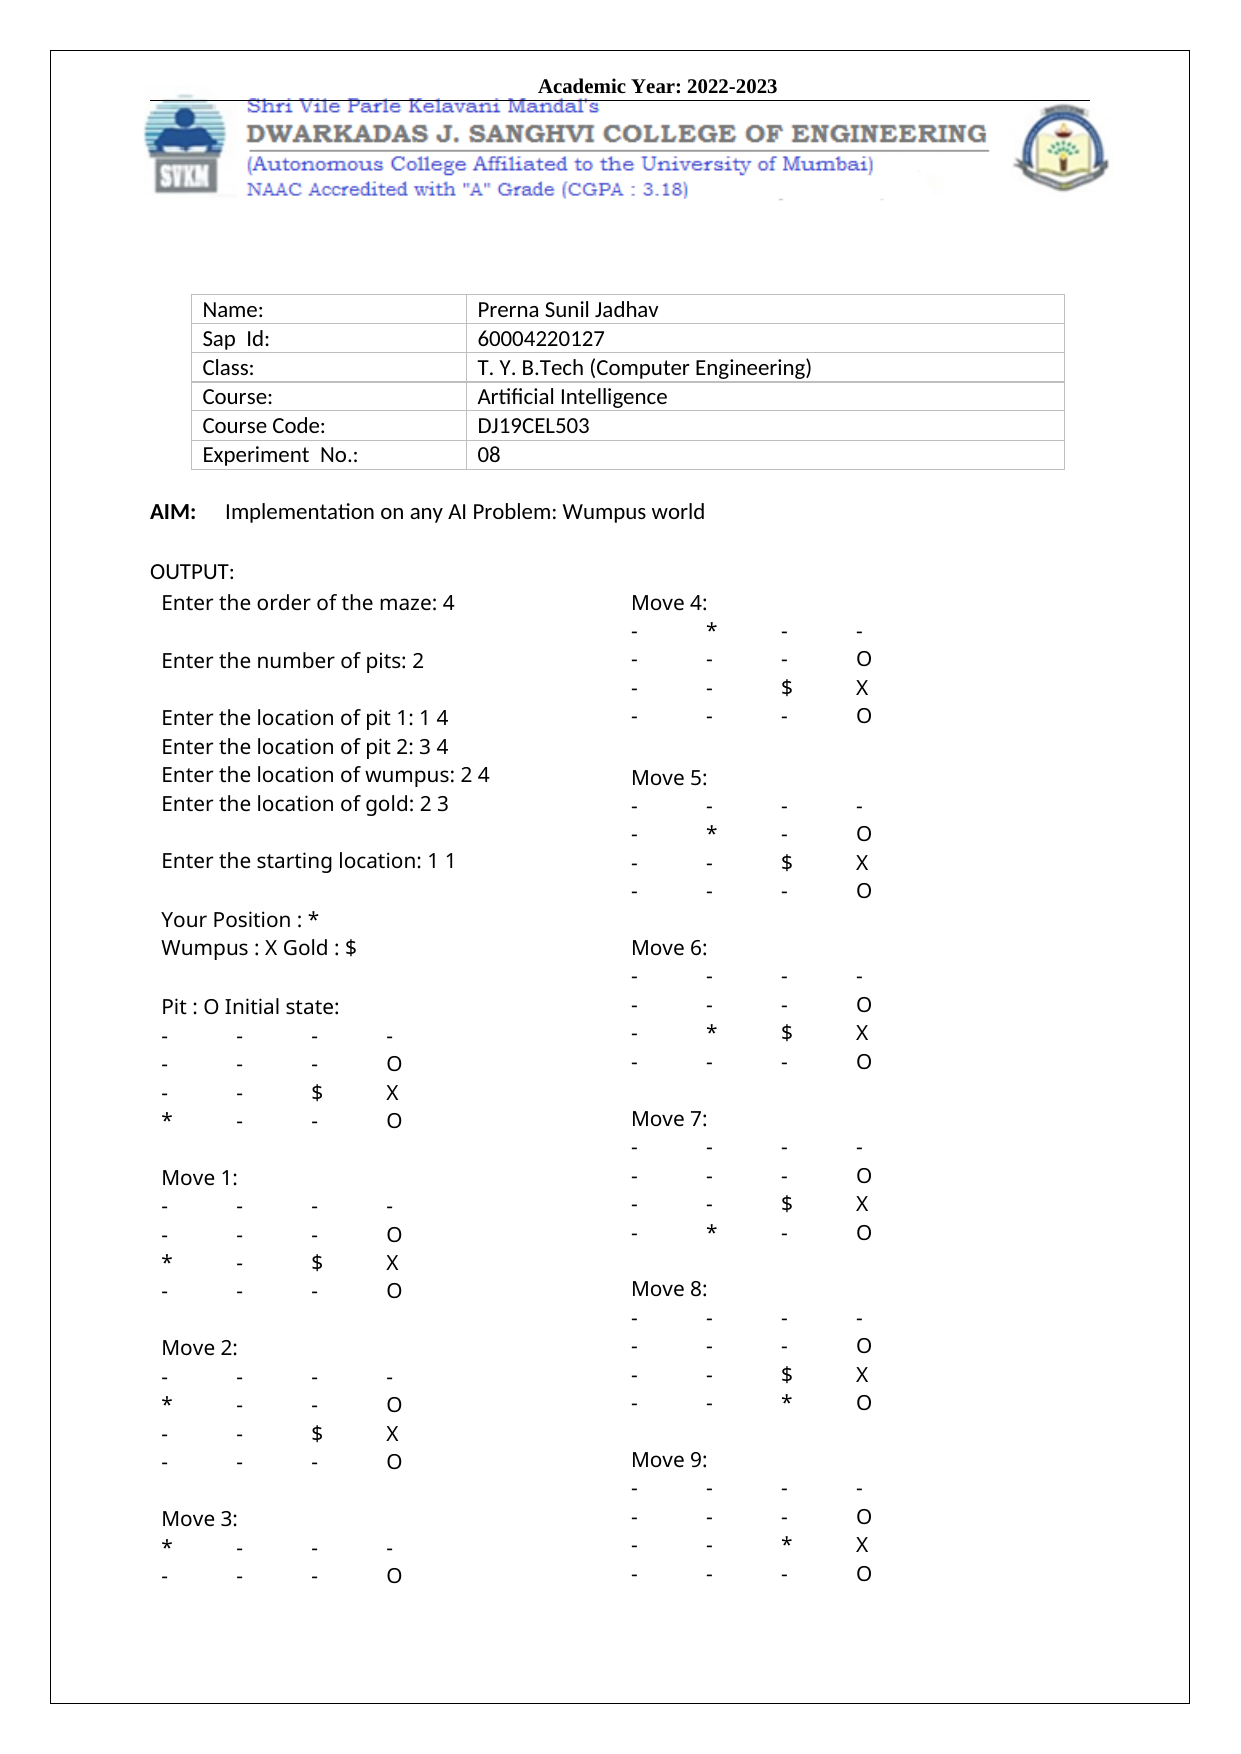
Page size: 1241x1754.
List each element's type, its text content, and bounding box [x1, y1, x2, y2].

picture [138, 75, 1114, 210]
table_cell Sap Id: [192, 324, 466, 352]
table_header Name: [192, 295, 466, 323]
table_cell 08 [467, 441, 1064, 468]
table_cell Course Code: [192, 411, 466, 439]
table_cell DJ19CEL503 [467, 411, 1064, 439]
text OUTPUT: [150, 557, 1090, 585]
table_cell Artificial Intelligence [467, 383, 1064, 410]
table_header Prerna Sunil Jadhav [467, 295, 1064, 323]
table_cell 60004220127 [467, 324, 1064, 352]
table_cell Experiment No.: [192, 441, 466, 468]
table_cell Class: [192, 353, 466, 381]
table_cell T. Y. B.Tech (Computer Engineering) [467, 353, 1064, 381]
text AIM: Implementation on any AI Problem: Wumpus world [150, 497, 1090, 525]
table_cell Course: [192, 383, 466, 410]
